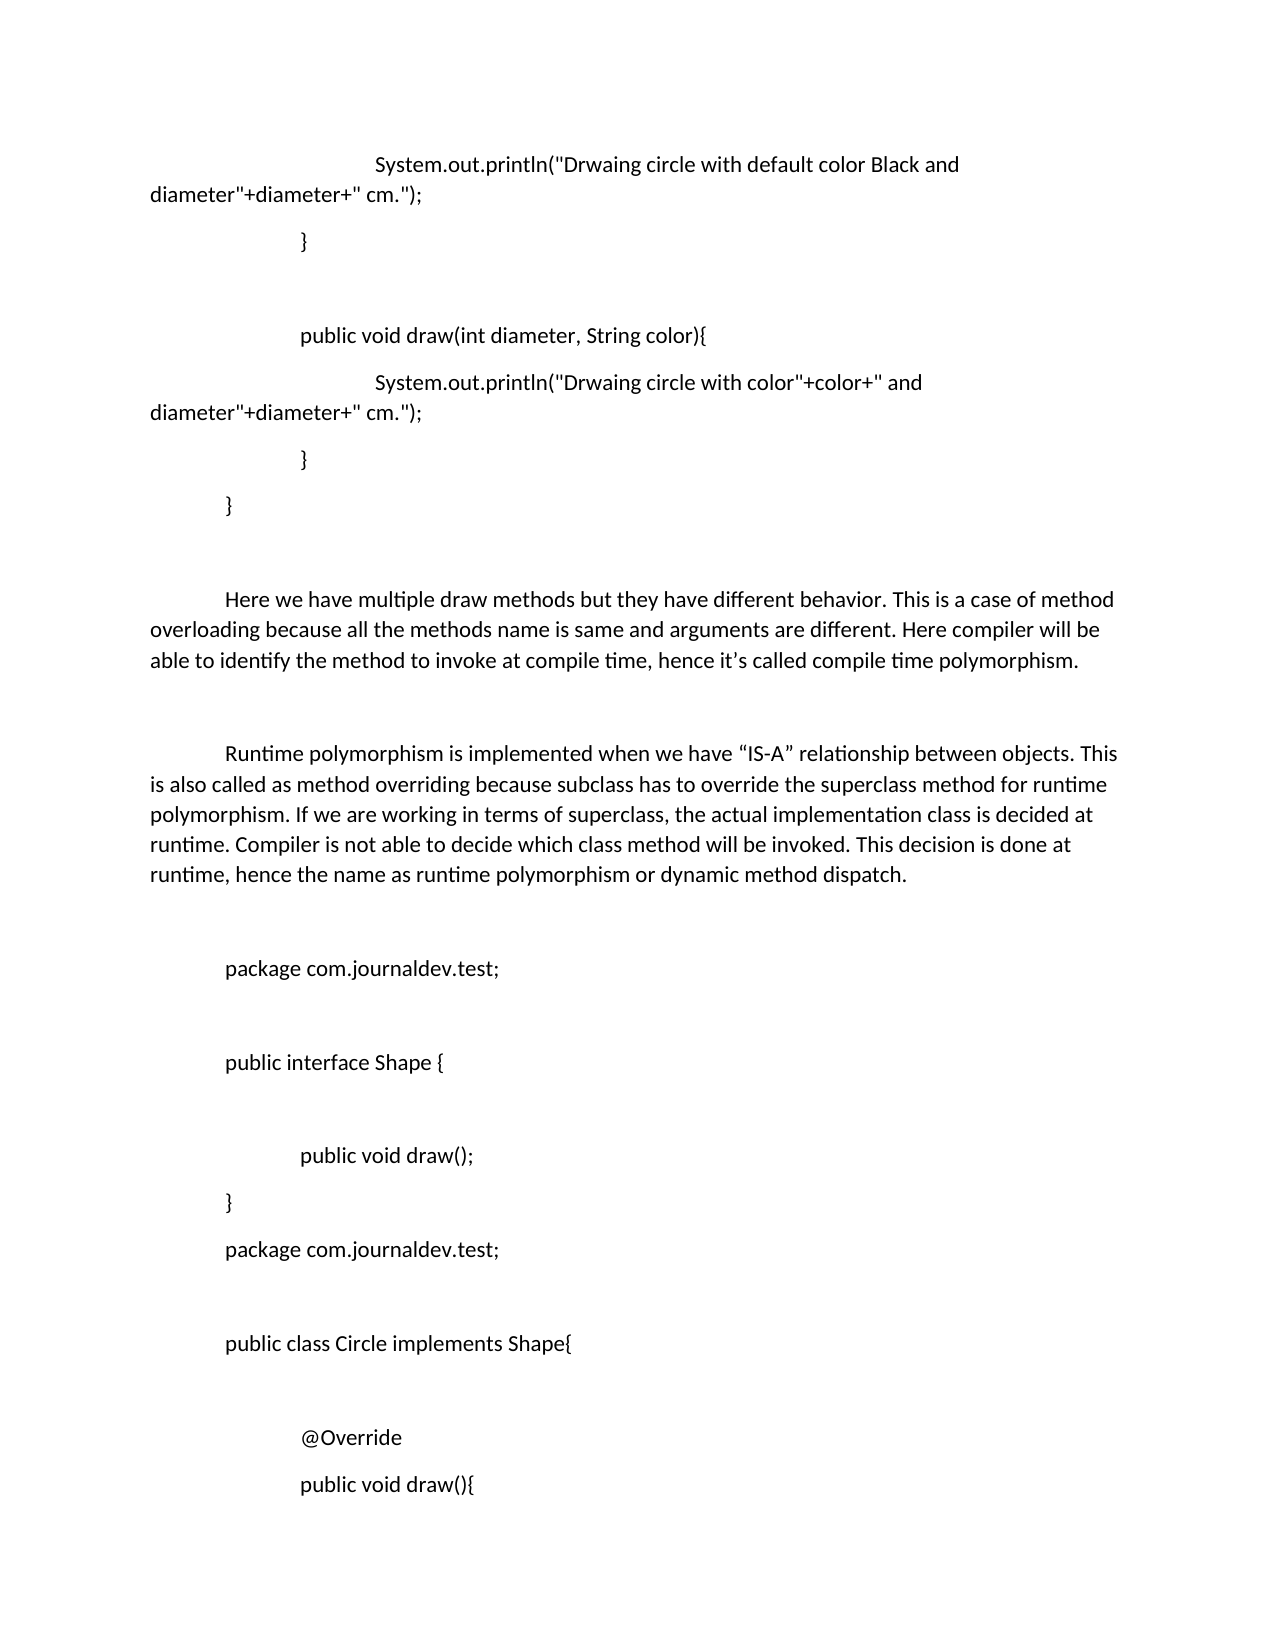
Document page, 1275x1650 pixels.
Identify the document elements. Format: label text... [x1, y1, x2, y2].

text public class Circle implements Shape{ [150, 1329, 1125, 1357]
text @Override [150, 1423, 1125, 1451]
text } [150, 445, 1125, 473]
text package com.journaldev.test; [150, 1235, 1125, 1263]
text public void draw(); [150, 1142, 1125, 1170]
text public void draw(){ [150, 1470, 1125, 1498]
text System.out.println("Drwaing circle with color"+color+" and diameter"+diameter+" cm."); [150, 368, 1125, 426]
text } [150, 1188, 1125, 1217]
text Here we have multiple draw methods but they have different behavior. This is a case of method overloading because all the methods name is same and arguments are different. Here compiler will be able to identify the method to invoke at compile time, hence it’s called compile time polymorphism. [150, 585, 1125, 674]
text package com.journaldev.test; [150, 954, 1125, 982]
text } [150, 492, 1125, 520]
text Runtime polymorphism is implemented when we have “IS-A” relationship between objects. This is also called as method overriding because subclass has to override the superclass method for runtime polymorphism. If we are working in terms of superclass, the actual implementation class is decided at runtime. Compiler is not able to decide which class method will be invoked. This decision is done at runtime, hence the name as runtime polymorphism or dynamic method dispatch. [150, 739, 1125, 888]
text } [150, 227, 1125, 255]
text System.out.println("Drwaing circle with default color Black and diameter"+diameter+" cm."); [150, 150, 1125, 208]
text public void draw(int diameter, String color){ [150, 321, 1125, 349]
text public interface Shape { [150, 1048, 1125, 1076]
